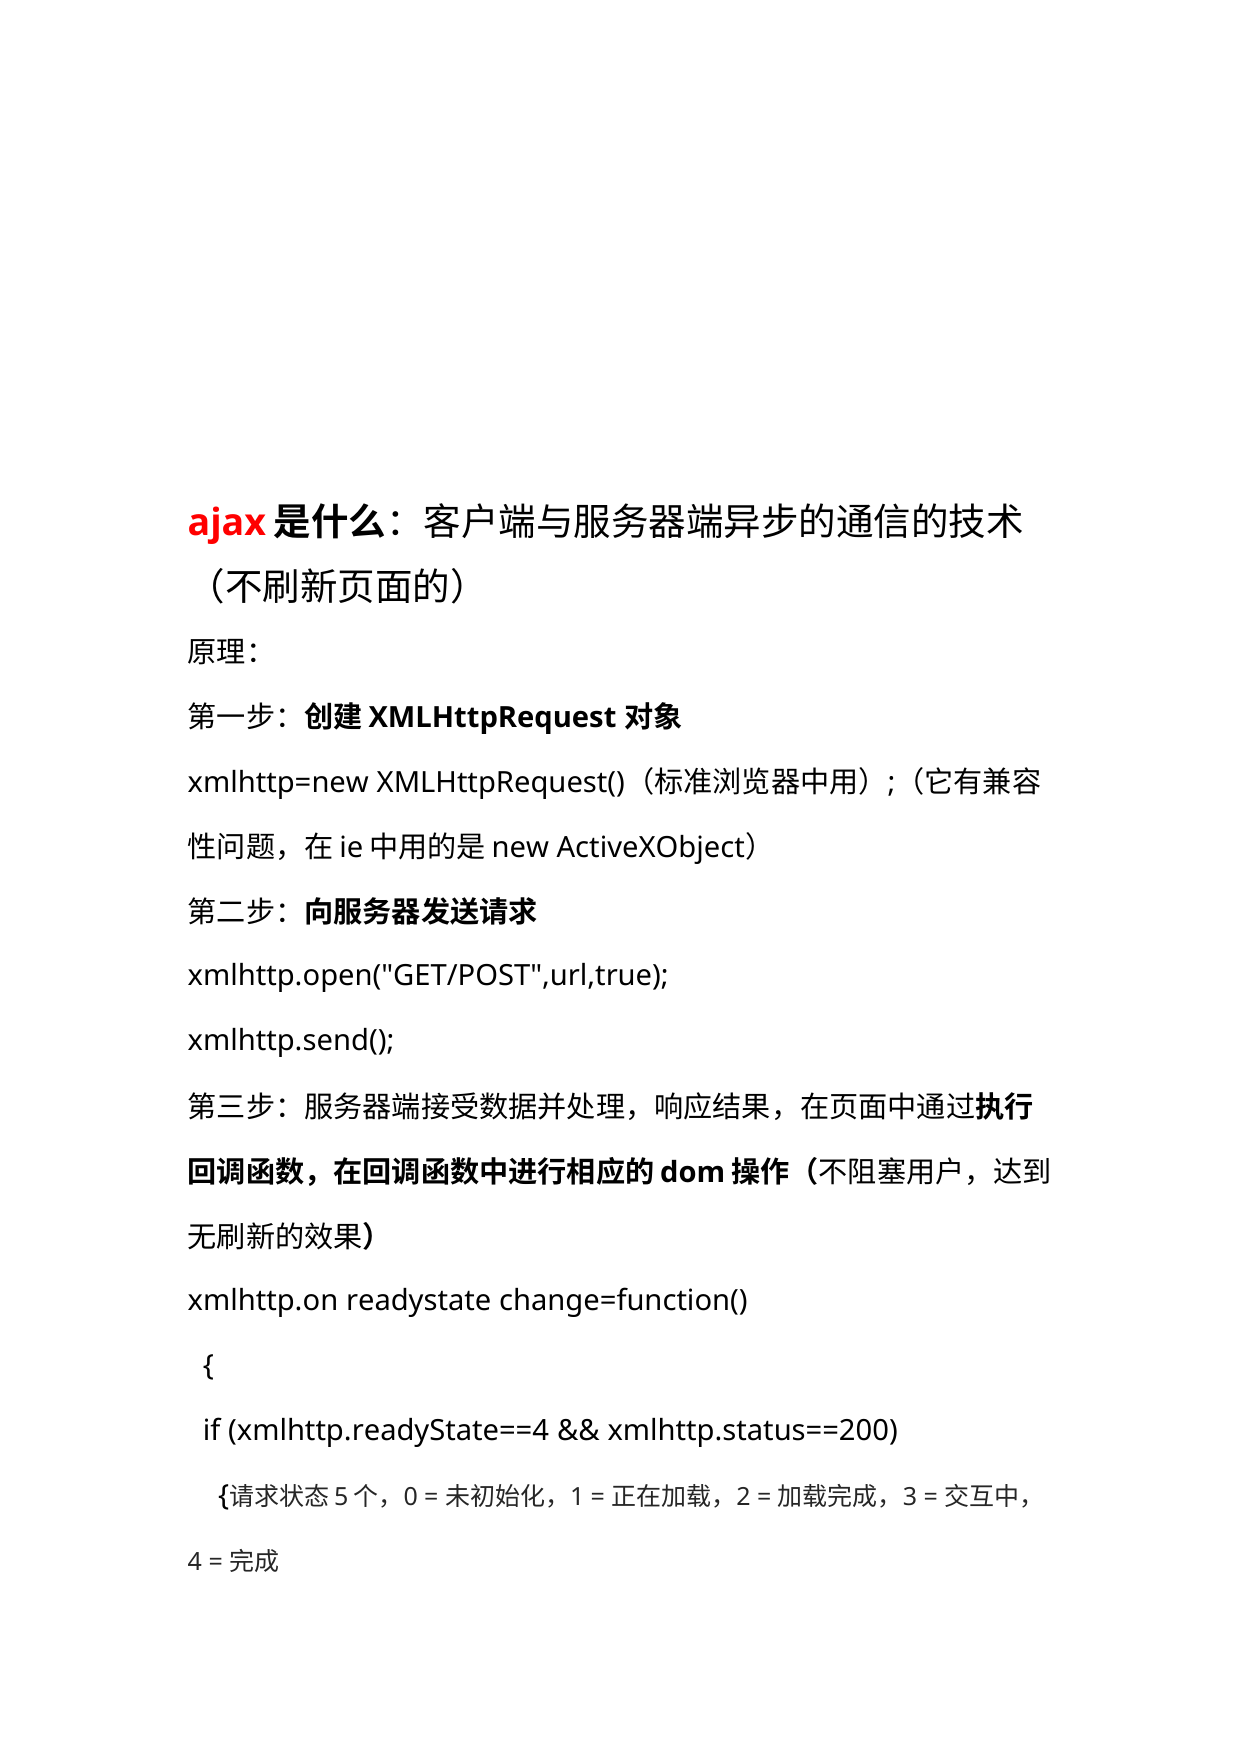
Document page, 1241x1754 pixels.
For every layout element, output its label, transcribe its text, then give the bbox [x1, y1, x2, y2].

text { [187, 1332, 1053, 1397]
text if (xmlhttp.readyState==4 && xmlhttp.status==200) [187, 1397, 1053, 1462]
text {请求状态5个，0 = 未初始化，1 = 正在加载，2 = 加载完成，3 = 交互中，4 = 完成 [187, 1462, 1053, 1592]
text xmlhttp.send(); [187, 1007, 1053, 1072]
text xmlhttp.on readystate change=function() [187, 1267, 1053, 1332]
text xmlhttp.open("GET/POST",url,true); [187, 942, 1053, 1007]
text 原理： [187, 617, 1053, 682]
text 第二步：向服务器发送请求 [187, 877, 1053, 942]
text ajax是什么：客户端与服务器端异步的通信的技术（不刷新页面的） [187, 487, 1053, 617]
text xmlhttp=new XMLHttpRequest()（标准浏览器中用）;（它有兼容性问题，在ie中用的是new ActiveXObject） [187, 747, 1053, 877]
text 第一步：创建XMLHttpRequest 对象 [187, 682, 1053, 747]
text 第三步：服务器端接受数据并处理，响应结果，在页面中通过执行回调函数，在回调函数中进行相应的dom操作（不阻塞用户，达到无刷新的效果） [187, 1072, 1053, 1267]
